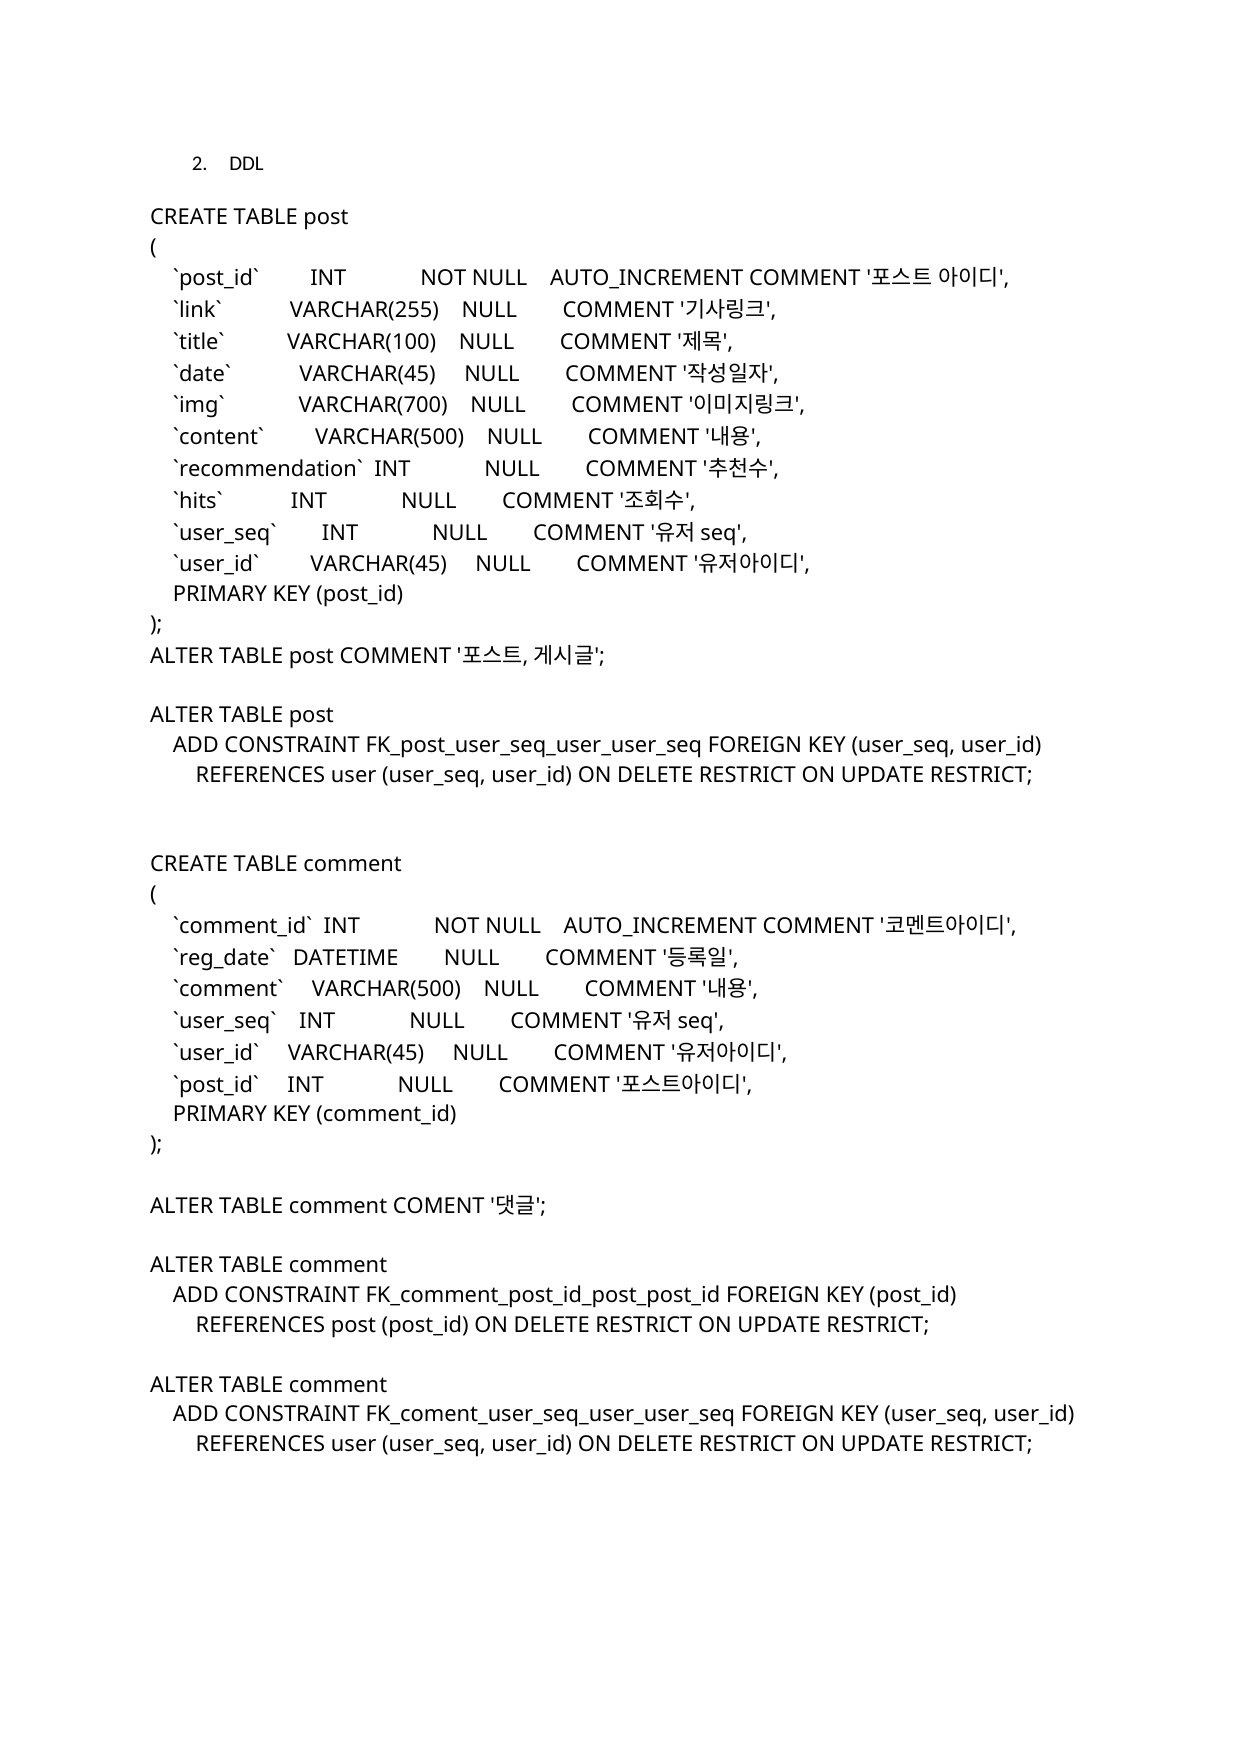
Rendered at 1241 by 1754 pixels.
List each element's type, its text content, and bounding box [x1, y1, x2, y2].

text `recommendation` INT NULL COMMENT '추천수', [150, 451, 1090, 483]
text PRIMARY KEY (post_id) [150, 578, 1090, 608]
text REFERENCES post (post_id) ON DELETE RESTRICT ON UPDATE RESTRICT; [150, 1309, 1090, 1339]
text ); [150, 608, 1090, 638]
text PRIMARY KEY (comment_id) [150, 1098, 1090, 1128]
text `content` VARCHAR(500) NULL COMMENT '내용', [150, 419, 1090, 451]
text ALTER TABLE comment [150, 1368, 1090, 1398]
text ); [150, 1128, 1090, 1158]
text `user_seq` INT NULL COMMENT '유저seq', [150, 1003, 1090, 1035]
text `user_id` VARCHAR(45) NULL COMMENT '유저아이디', [150, 546, 1090, 578]
text ALTER TABLE post COMMENT '포스트, 게시글'; [150, 638, 1090, 669]
text ALTER TABLE post [150, 699, 1090, 729]
list DDL [192, 150, 1090, 175]
text REFERENCES user (user_seq, user_id) ON DELETE RESTRICT ON UPDATE RESTRICT; [150, 1428, 1090, 1458]
text ALTER TABLE comment [150, 1249, 1090, 1279]
text ( [150, 231, 1090, 260]
text CREATE TABLE comment [150, 848, 1090, 878]
text `reg_date` DATETIME NULL COMMENT '등록일', [150, 939, 1090, 971]
text `user_seq` INT NULL COMMENT '유저seq', [150, 514, 1090, 546]
text `date` VARCHAR(45) NULL COMMENT '작성일자', [150, 356, 1090, 387]
text `comment` VARCHAR(500) NULL COMMENT '내용', [150, 971, 1090, 1003]
text `post_id` INT NULL COMMENT '포스트아이디', [150, 1067, 1090, 1098]
text `comment_id` INT NOT NULL AUTO_INCREMENT COMMENT '코멘트아이디', [150, 908, 1090, 939]
text ADD CONSTRAINT FK_post_user_seq_user_user_seq FOREIGN KEY (user_seq, user_id) [150, 729, 1090, 759]
text CREATE TABLE post [150, 201, 1090, 231]
text `post_id` INT NOT NULL AUTO_INCREMENT COMMENT '포스트 아이디', [150, 260, 1090, 292]
text ALTER TABLE comment COMENT '댓글'; [150, 1188, 1090, 1219]
text REFERENCES user (user_seq, user_id) ON DELETE RESTRICT ON UPDATE RESTRICT; [150, 759, 1090, 789]
text ADD CONSTRAINT FK_coment_user_seq_user_user_seq FOREIGN KEY (user_seq, user_id) [150, 1398, 1090, 1428]
text `title` VARCHAR(100) NULL COMMENT '제목', [150, 324, 1090, 356]
text `link` VARCHAR(255) NULL COMMENT '기사링크', [150, 292, 1090, 324]
text `user_id` VARCHAR(45) NULL COMMENT '유저아이디', [150, 1035, 1090, 1067]
text `hits` INT NULL COMMENT '조회수', [150, 483, 1090, 514]
text ADD CONSTRAINT FK_comment_post_id_post_post_id FOREIGN KEY (post_id) [150, 1279, 1090, 1309]
text `img` VARCHAR(700) NULL COMMENT '이미지링크', [150, 387, 1090, 419]
text ( [150, 878, 1090, 908]
